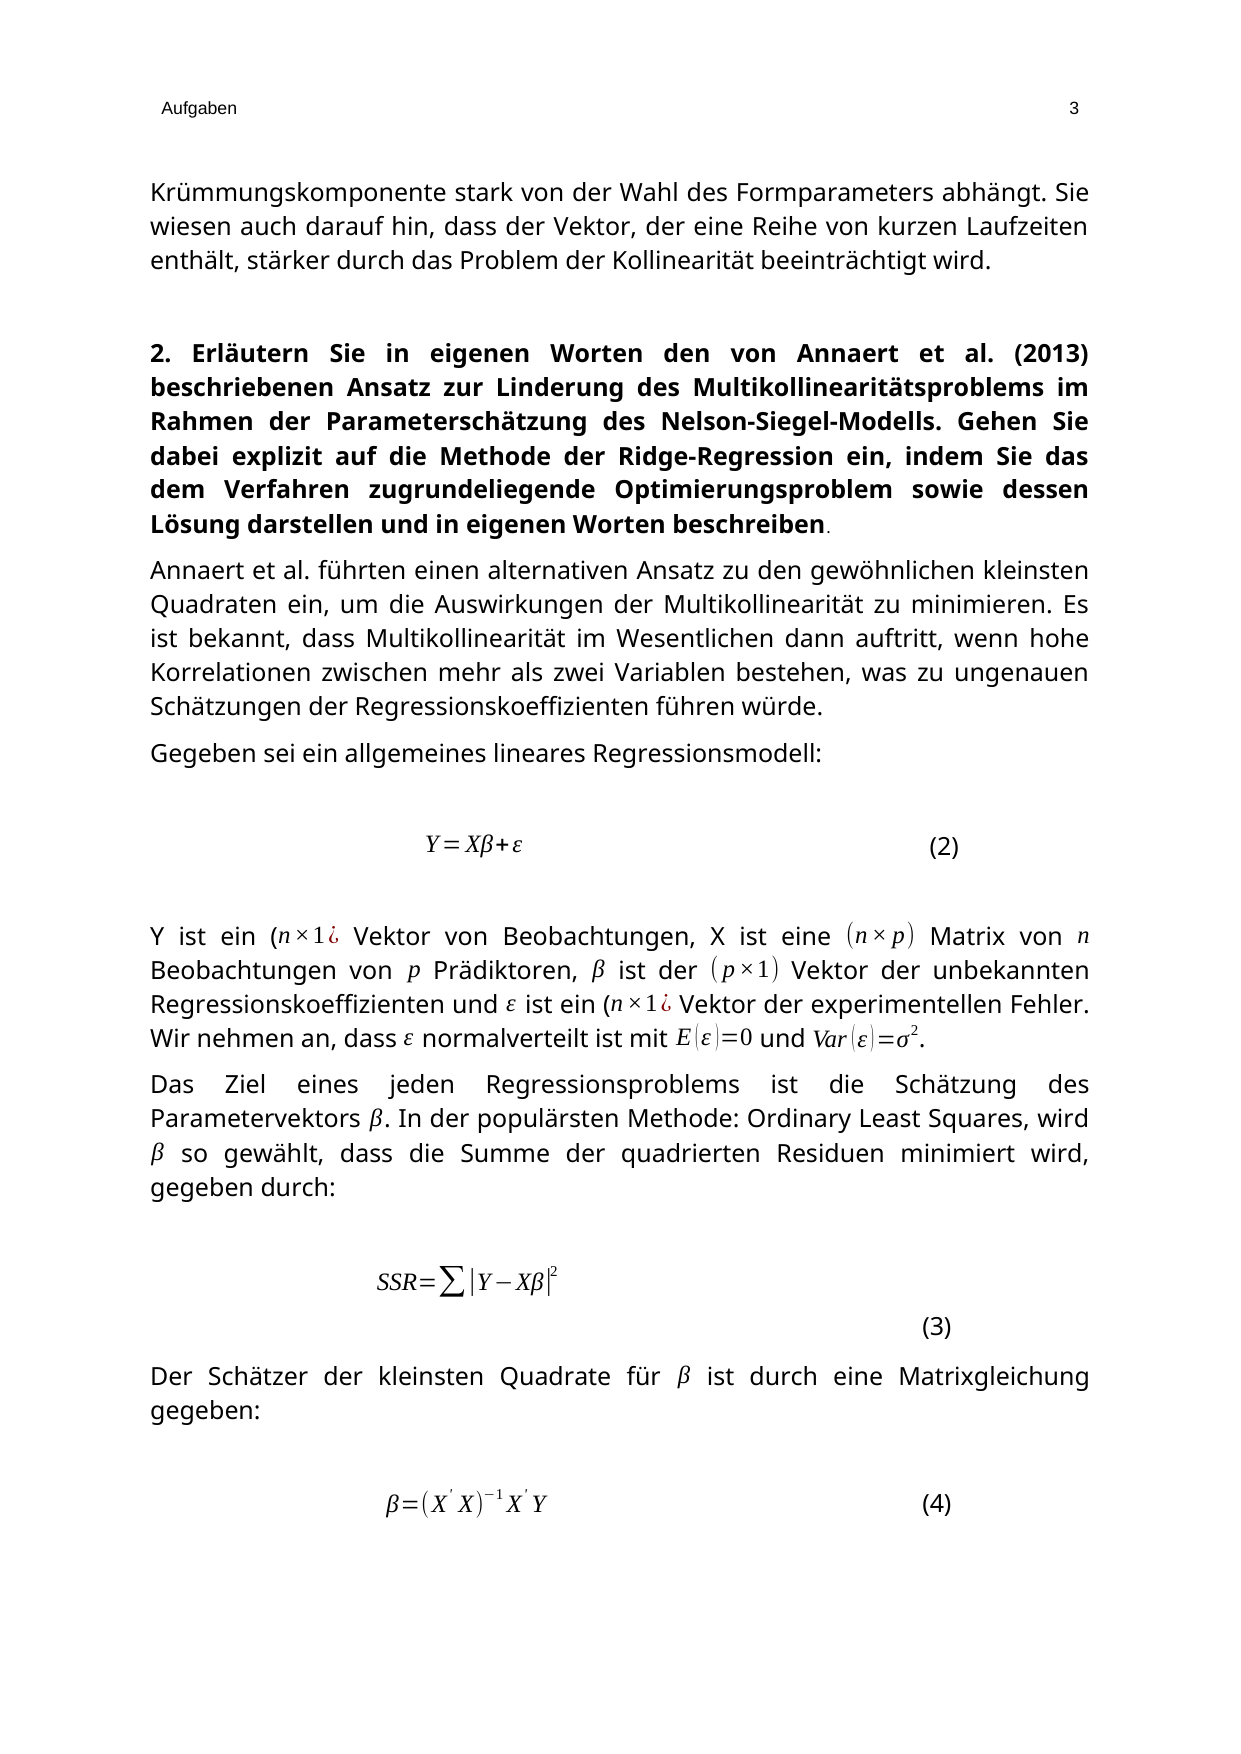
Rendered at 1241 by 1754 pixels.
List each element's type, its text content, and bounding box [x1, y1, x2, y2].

table_header (3) [783, 1263, 1090, 1358]
table_header [150, 1263, 783, 1358]
table_header (2) [798, 829, 1090, 918]
table_header (4) [783, 1486, 1090, 1578]
table_header [150, 829, 797, 918]
text Der Schätzer der kleinsten Quadrate für ist durch eine Matrixgleichung gegeben: [150, 1358, 1090, 1427]
text 2. Erläutern Sie in eigenen Worten den von Annaert et al. (2013) beschriebenen Ansatz zur Linderung des Multikollinearitätsproblems im Rahmen der Parameterschätzung des Nelson-Siegel-Modells. Gehen Sie dabei explizit auf die Methode der Ridge-Regression ein, indem Sie das dem Verfahren zugrundeliegende Optimierungsproblem sowie dessen Lösung darstellen und in eigenen Worten beschreiben. [150, 336, 1090, 540]
text Gegeben sei ein allgemeines lineares Regressionsmodell: [150, 736, 1090, 770]
text Annaert et al. führten einen alternativen Ansatz zu den gewöhnlichen kleinsten Quadraten ein, um die Auswirkungen der Multikollinearität zu minimieren. Es ist bekannt, dass Multikollinearität im Wesentlichen dann auftritt, wenn hohe Korrelationen zwischen mehr als zwei Variablen bestehen, was zu ungenauen Schätzungen der Regressionskoeffizienten führen würde. [150, 553, 1090, 723]
table_header [150, 1486, 783, 1578]
text Das Ziel eines jeden Regressionsproblems ist die Schätzung des Parametervektors . In der populärsten Methode: Ordinary Least Squares, wird so gewählt, dass die Summe der quadrierten Residuen minimiert wird, gegeben durch: [150, 1067, 1090, 1203]
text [150, 175, 1090, 277]
text Y ist ein ( Vektor von Beobachtungen, X ist eine Matrix von Beobachtungen von Prädiktoren, ist der Vektor der unbekannten Regressionskoeffizienten und ist ein ( Vektor der experimentellen Fehler. Wir nehmen an, dass normalverteilt ist mit und . [150, 918, 1090, 1054]
